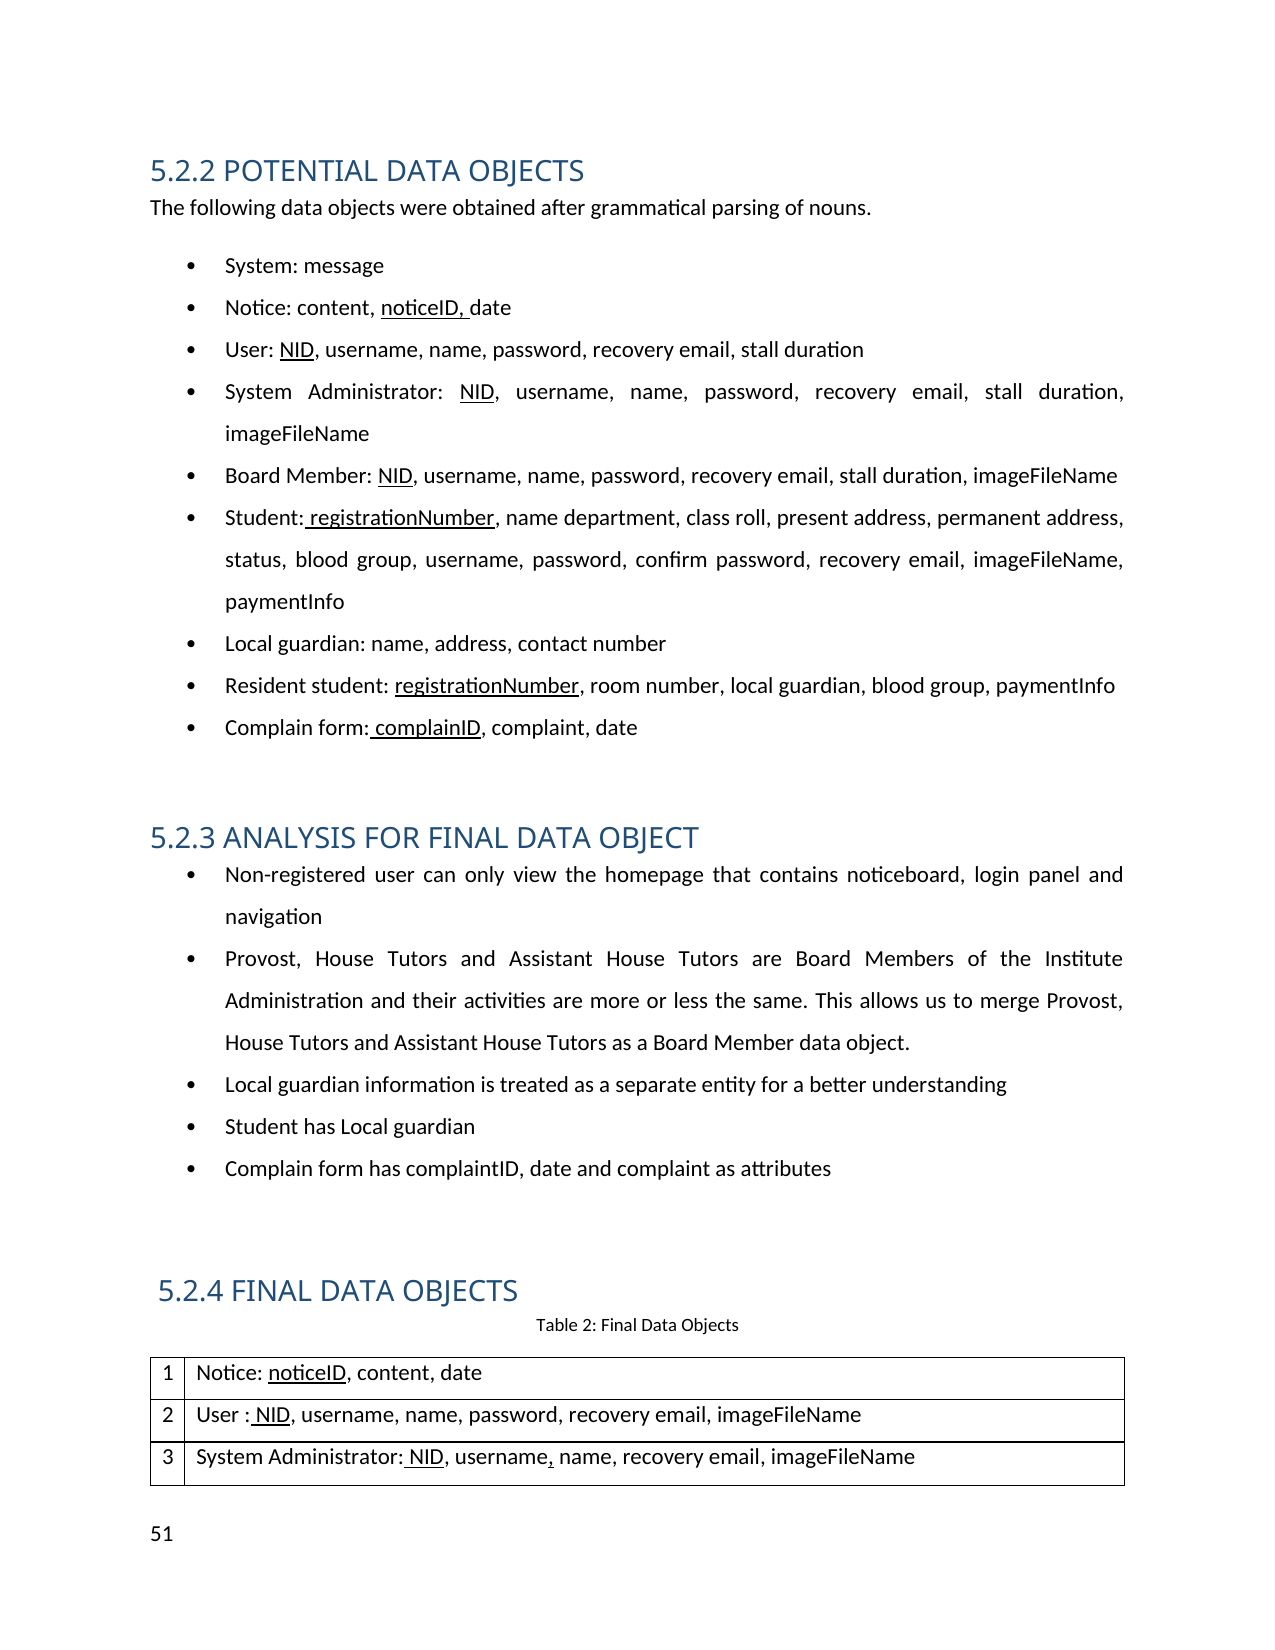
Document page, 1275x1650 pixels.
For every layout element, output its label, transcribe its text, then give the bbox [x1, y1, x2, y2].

table_header Notice: noticeID, content, date [185, 1358, 1124, 1399]
list Provost, House Tutors and Assistant House Tutors are Board Members of the Institute Administration and their activities are more or less the same. This allows us to merge Provost, House Tutors and Assistant House Tutors as a Board Member data object. [187, 944, 1125, 1056]
list Notice: content, noticeID, date [187, 293, 1125, 321]
subtitle 5.2.4 FINAL DATA OBJECTS [150, 1271, 1125, 1310]
list Complain form: complainID, complaint, date [187, 713, 1125, 741]
table_cell 2 [151, 1400, 184, 1441]
list System: message [187, 251, 1125, 279]
list System Administrator: NID, username, name, password, recovery email, stall duration, imageFileName [187, 377, 1125, 447]
list Local guardian: name, address, contact number [187, 629, 1125, 657]
list User: NID, username, name, password, recovery email, stall duration [187, 335, 1125, 363]
list Local guardian information is treated as a separate entity for a better understanding [187, 1070, 1125, 1098]
text Table 2: Final Data Objects [150, 1313, 1125, 1336]
list Resident student: registrationNumber, room number, local guardian, blood group, paymentInfo [187, 671, 1125, 699]
subtitle 5.2.3 ANALYSIS FOR FINAL DATA OBJECT [150, 817, 1125, 857]
list Complain form has complaintID, date and complaint as attributes [187, 1154, 1125, 1182]
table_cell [185, 1443, 1124, 1485]
text The following data objects were obtained after grammatical parsing of nouns. [150, 193, 1125, 221]
list Student has Local guardian [187, 1112, 1125, 1140]
table_header 1 [151, 1358, 184, 1399]
subtitle 5.2.2 POTENTIAL DATA OBJECTS [150, 150, 1125, 190]
list Student: registrationNumber, name department, class roll, present address, permanent address, status, blood group, username, password, confirm password, recovery email, imageFileName, paymentInfo [187, 503, 1125, 615]
list Board Member: NID, username, name, password, recovery email, stall duration, imageFileName [187, 461, 1125, 489]
table_cell 3 [151, 1443, 184, 1485]
table_cell User : NID, username, name, password, recovery email, imageFileName [185, 1400, 1124, 1441]
list Non-registered user can only view the homepage that contains noticeboard, login panel and navigation [187, 860, 1125, 930]
